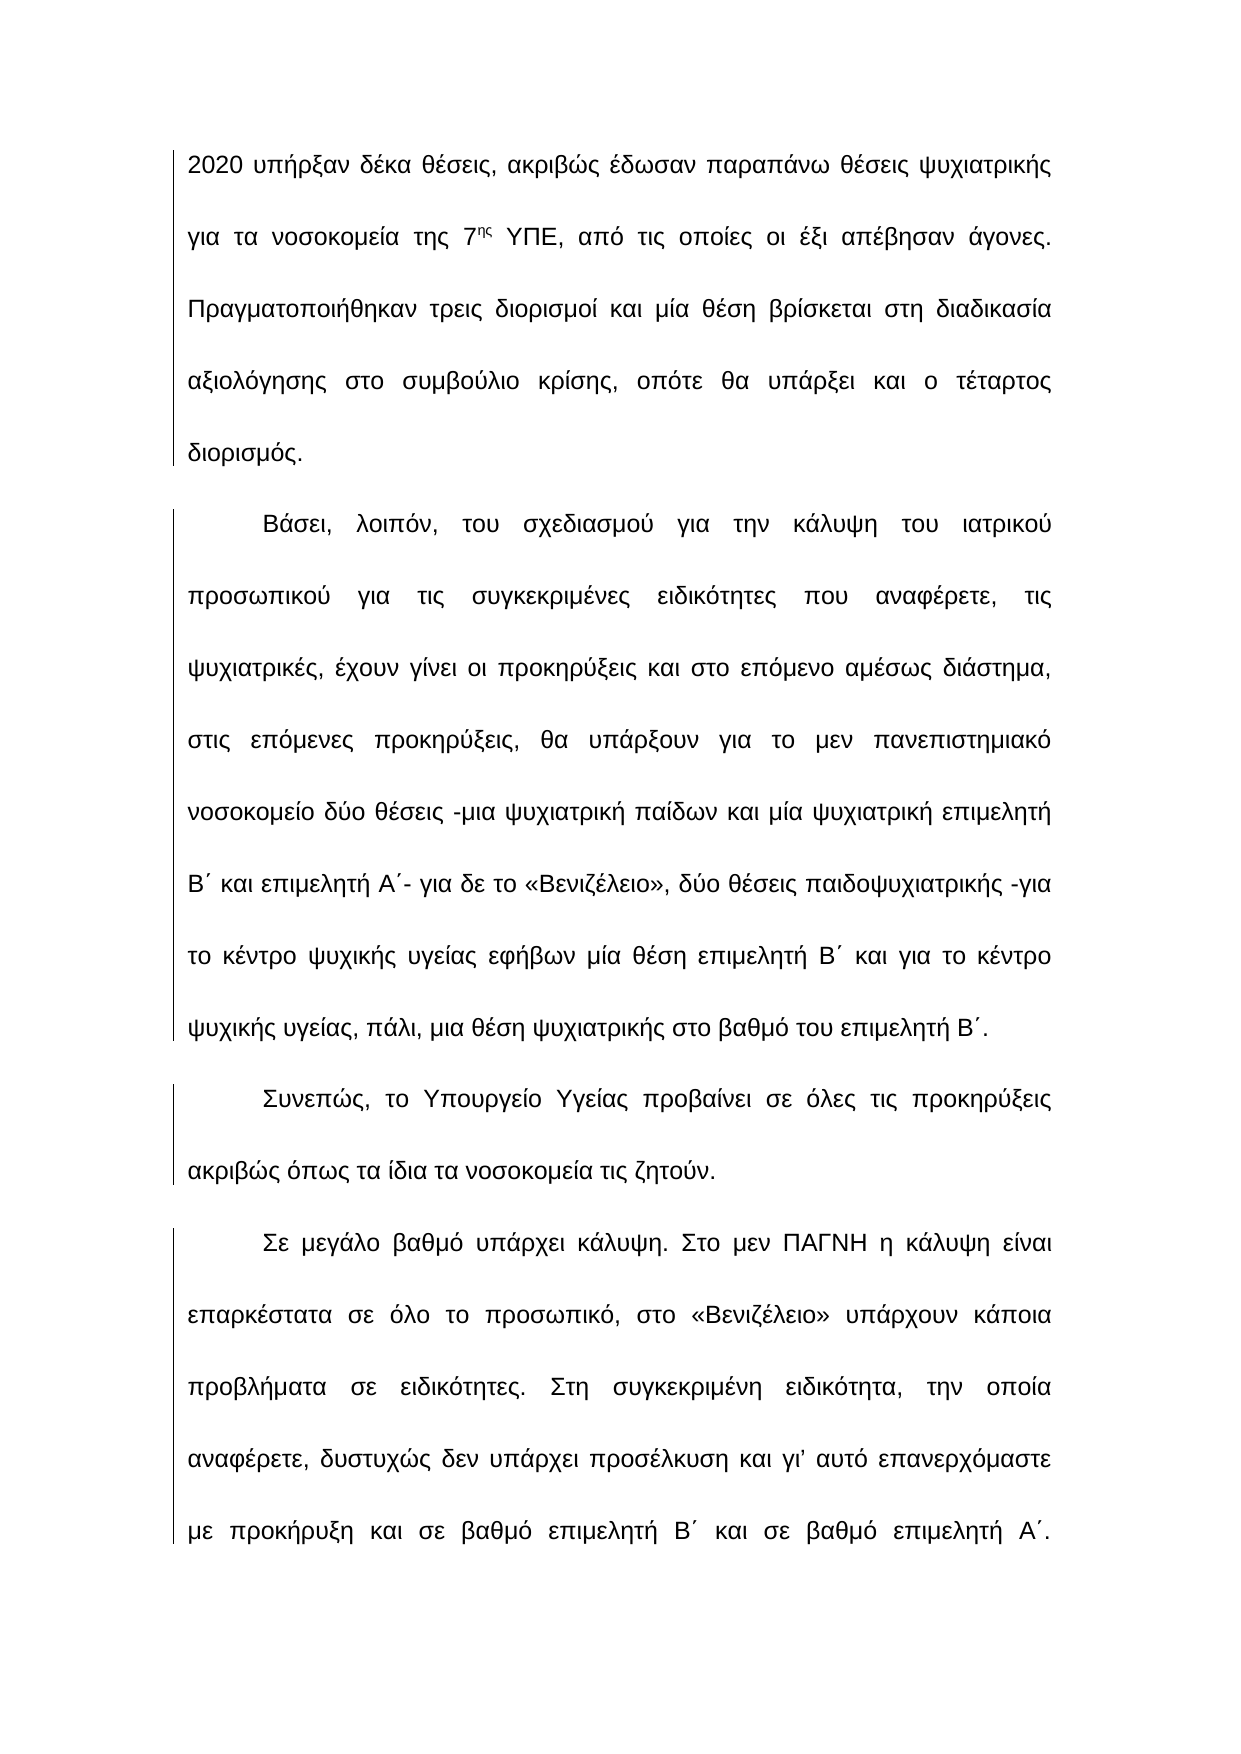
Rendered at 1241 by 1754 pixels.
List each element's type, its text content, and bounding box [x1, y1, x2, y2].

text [187, 1228, 1053, 1544]
text Βάσει, λοιπόν, του σχεδιασμού για την κάλυψη του ιατρικού προσωπικού για τις συγκεκριμένες ειδικότητες που αναφέρετε, τις ψυχιατρικές, έχουν γίνει οι προκηρύξεις και στο επόμενο αμέσως διάστημα, στις επόμενες προκηρύξεις, θα υπάρξουν για το μεν πανεπιστημιακό νοσοκομείο δύο θέσεις -μια ψυχιατρική παίδων και μία ψυχιατρική επιμελητή Β΄ και επιμελητή Α΄- για δε το «Βενιζέλειο», δύο θέσεις παιδοψυχιατρικής -για το κέντρο ψυχικής υγείας εφήβων μία θέση επιμελητή Β΄ και για το κέντρο ψυχικής υγείας, πάλι, μια θέση ψυχιατρικής στο βαθμό του επιμελητή Β΄. [187, 509, 1053, 1041]
text Συνεπώς, το Υπουργείο Υγείας προβαίνει σε όλες τις προκηρύξεις ακριβώς όπως τα ίδια τα νοσοκομεία τις ζητούν. [187, 1084, 1053, 1185]
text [187, 150, 1053, 466]
